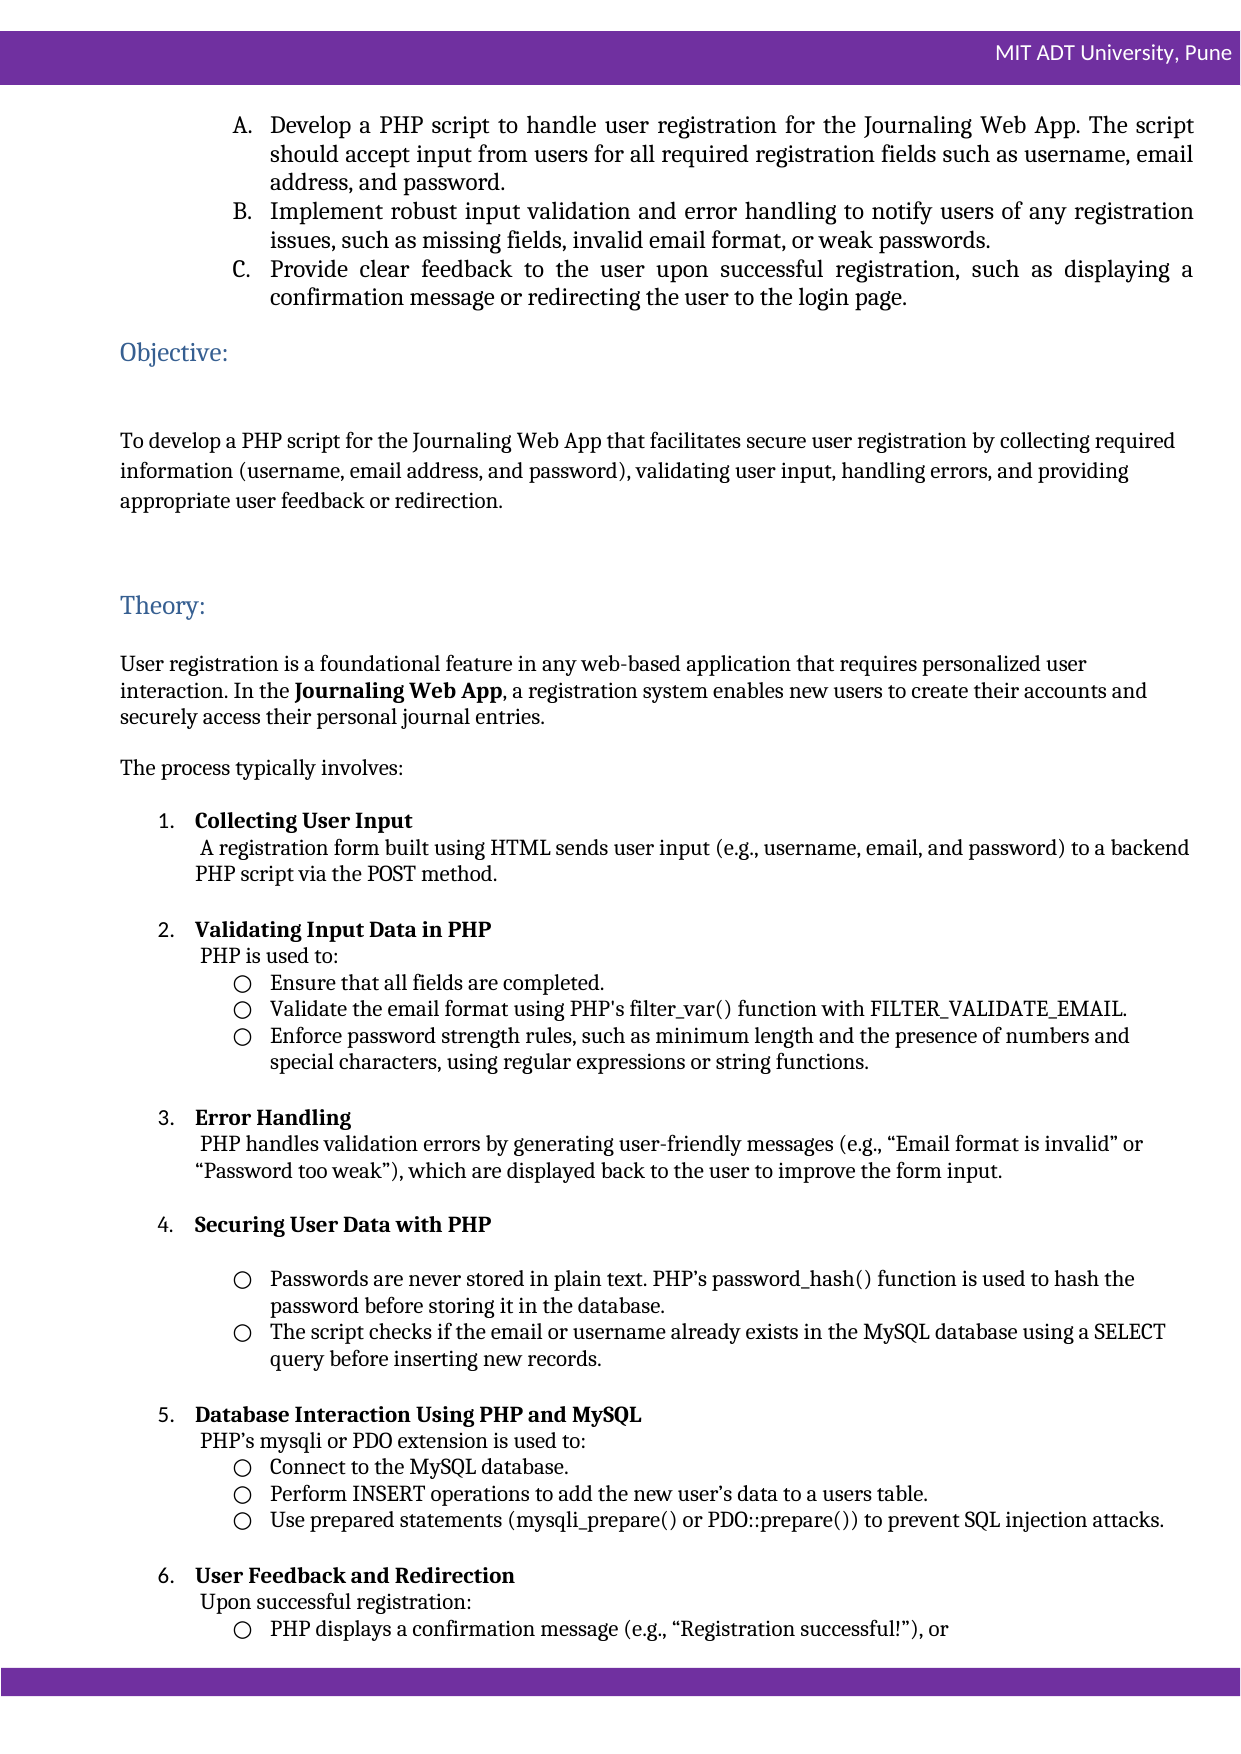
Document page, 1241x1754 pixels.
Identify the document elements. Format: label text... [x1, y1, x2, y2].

list PHP displays a confirmation message (e.g., “Registration successful!”), or [232, 1616, 1195, 1642]
list Connect to the MySQL database. [232, 1454, 1195, 1480]
list Passwords are never stored in plain text. PHP’s password_hash() function is used to hash the password before storing it in the database. [232, 1266, 1195, 1319]
text To develop a PHP script for the Journaling Web App that facilitates secure user registration by collecting required information (username, email address, and password), validating user input, handling errors, and providing appropriate user feedback or redirection. [120, 428, 1195, 515]
list Validating Input Data in PHP PHP is used to: [157, 915, 1195, 970]
list Validate the email format using PHP's filter_var() function with FILTER_VALIDATE_EMAIL. [232, 996, 1195, 1022]
list Implement robust input validation and error handling to notify users of any registration issues, such as missing fields, invalid email format, or weak passwords. [232, 197, 1195, 254]
list Use prepared statements (mysqli_prepare() or PDO::prepare()) to prevent SQL injection attacks. [232, 1507, 1195, 1561]
list User Feedback and Redirection Upon successful registration: [157, 1561, 1195, 1616]
list Develop a PHP script to handle user registration for the Journaling Web App. The script should accept input from users for all required registration fields such as username, email address, and password. [232, 111, 1195, 197]
list Securing User Data with PHP [157, 1212, 1195, 1266]
text The process typically involves: [120, 755, 1195, 782]
list Perform INSERT operations to add the new user’s data to a users table. [232, 1480, 1195, 1507]
list Enforce password strength rules, such as minimum length and the presence of numbers and special characters, using regular expressions or string functions. [232, 1022, 1195, 1103]
list Provide clear feedback to the user upon successful registration, such as displaying a confirmation message or redirecting the user to the login page. [232, 254, 1195, 312]
list Database Interaction Using PHP and MySQL PHP’s mysqli or PDO extension is used to: [157, 1400, 1195, 1454]
list Error Handling PHP handles validation errors by generating user-friendly messages (e.g., “Email format is invalid” or “Password too weak”), which are displayed back to the user to improve the form input. [157, 1103, 1195, 1212]
list Collecting User Input A registration form built using HTML sends user input (e.g., username, email, and password) to a backend PHP script via the POST method. [157, 807, 1195, 915]
list Ensure that all fields are completed. [232, 970, 1195, 996]
text User registration is a foundational feature in any web-based application that requires personalized user interaction. In the Journaling Web App, a registration system enables new users to create their accounts and securely access their personal journal entries. [120, 651, 1195, 730]
list The script checks if the email or username already exists in the MySQL database using a SELECT query before inserting new records. [232, 1319, 1195, 1400]
